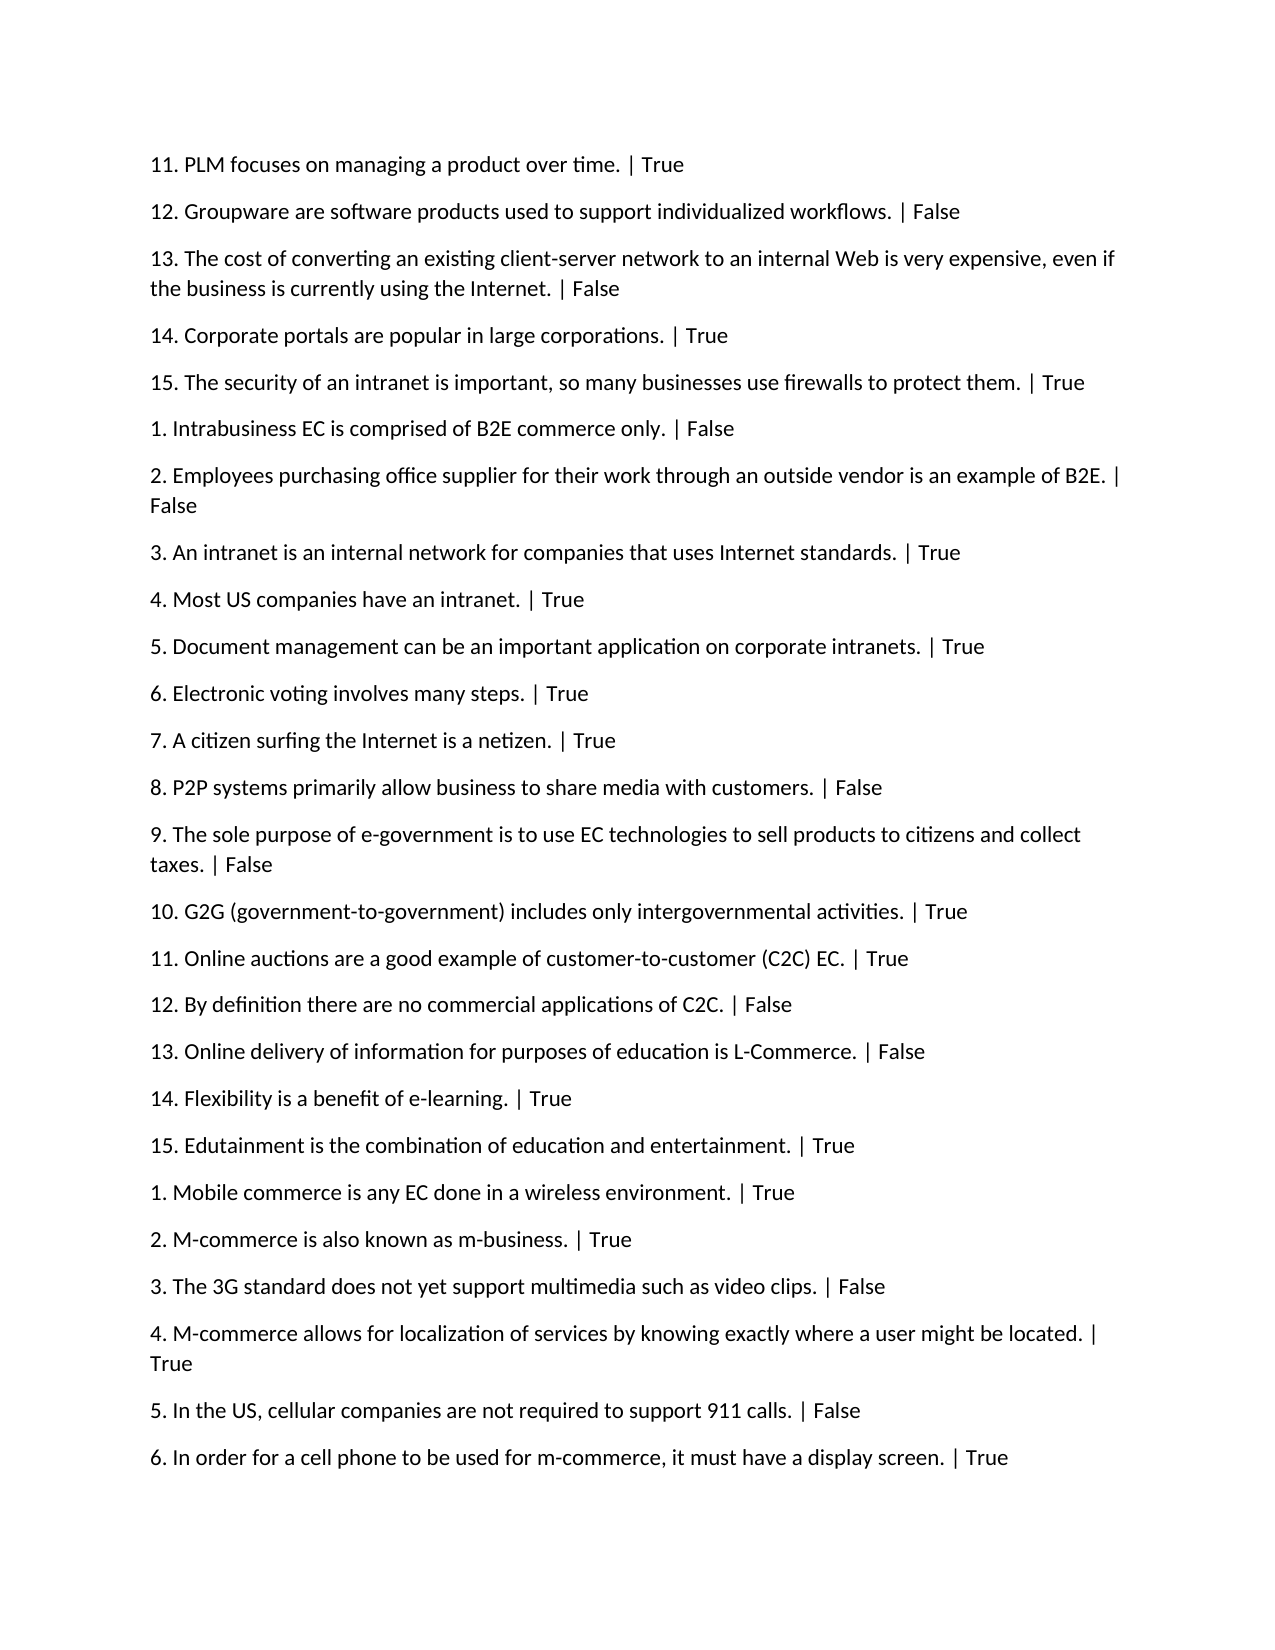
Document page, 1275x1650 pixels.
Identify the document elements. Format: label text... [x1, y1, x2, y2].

text 11. PLM focuses on managing a product over time. | True [150, 150, 1125, 178]
text 14. Corporate portals are popular in large corporations. | True [150, 321, 1125, 349]
text 8. P2P systems primarily allow business to share media with customers. | False [150, 773, 1125, 801]
text 7. A citizen surfing the Internet is a netizen. | True [150, 726, 1125, 754]
text 12. By definition there are no commercial applications of C2C. | False [150, 991, 1125, 1019]
text 4. M-commerce allows for localization of services by knowing exactly where a user might be located. | True [150, 1319, 1125, 1377]
text 2. M-commerce is also known as m-business. | True [150, 1225, 1125, 1253]
text 2. Employees purchasing office supplier for their work through an outside vendor is an example of B2E. | False [150, 461, 1125, 520]
text 9. The sole purpose of e-government is to use EC technologies to sell products to citizens and collect taxes. | False [150, 820, 1125, 878]
text 13. The cost of converting an existing client-server network to an internal Web is very expensive, even if the business is currently using the Internet. | False [150, 244, 1125, 302]
text 11. Online auctions are a good example of customer-to-customer (C2C) EC. | True [150, 944, 1125, 972]
text 15. Edutainment is the combination of education and entertainment. | True [150, 1131, 1125, 1159]
text 3. An intranet is an internal network for companies that uses Internet standards. | True [150, 538, 1125, 567]
text 13. Online delivery of information for purposes of education is L-Commerce. | False [150, 1037, 1125, 1066]
text 3. The 3G standard does not yet support multimedia such as video clips. | False [150, 1272, 1125, 1300]
text 6. Electronic voting involves many steps. | True [150, 679, 1125, 707]
text 12. Groupware are software products used to support individualized workflows. | False [150, 197, 1125, 225]
text 15. The security of an intranet is important, so many businesses use firewalls to protect them. | True [150, 368, 1125, 396]
text 1. Mobile commerce is any EC done in a wireless environment. | True [150, 1178, 1125, 1206]
text 1. Intrabusiness EC is comprised of B2E commerce only. | False [150, 414, 1125, 443]
text 4. Most US companies have an intranet. | True [150, 585, 1125, 613]
text 5. Document management can be an important application on corporate intranets. | True [150, 632, 1125, 660]
text 5. In the US, cellular companies are not required to support 911 calls. | False [150, 1396, 1125, 1424]
text 10. G2G (government-to-government) includes only intergovernmental activities. | True [150, 897, 1125, 925]
text 6. In order for a cell phone to be used for m-commerce, it must have a display screen. | True [150, 1443, 1125, 1471]
text 14. Flexibility is a benefit of e-learning. | True [150, 1084, 1125, 1112]
